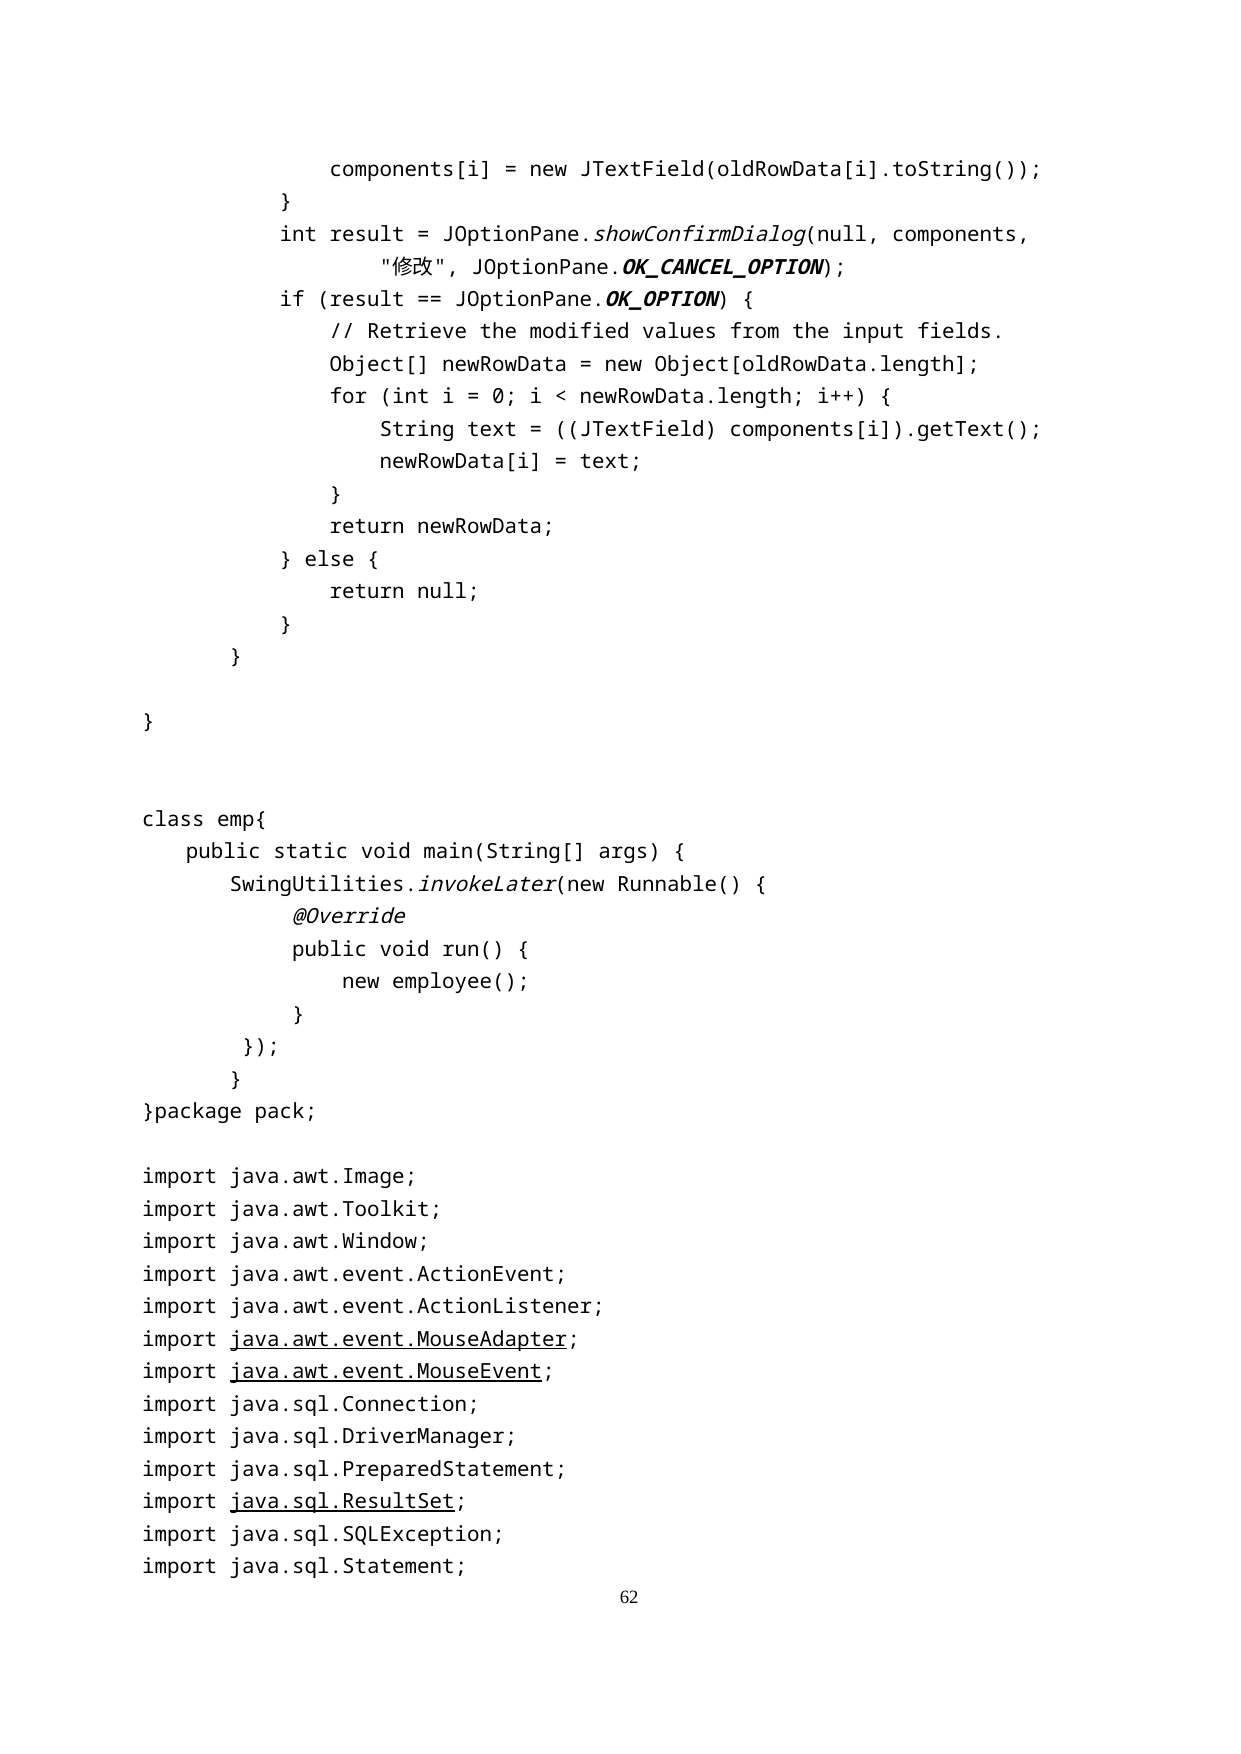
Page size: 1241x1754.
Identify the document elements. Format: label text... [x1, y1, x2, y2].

text String text = ((JTextField) components[i]).getText(); [142, 412, 1116, 444]
text import java.awt.event.ActionEvent; [142, 1257, 1116, 1289]
text import java.sql.PreparedStatement; [142, 1452, 1116, 1484]
text import java.sql.SQLException; [142, 1517, 1116, 1549]
text import java.awt.Image; [142, 1159, 1116, 1192]
text class emp{ [142, 802, 1116, 834]
text }); [142, 1029, 1116, 1062]
text for (int i = 0; i < newRowData.length; i++) { [142, 379, 1116, 412]
text // Retrieve the modified values from the input fields. [142, 314, 1116, 347]
text components[i] = new JTextField(oldRowData[i].toString()); [142, 152, 1116, 184]
text import java.sql.ResultSet; [142, 1484, 1116, 1517]
text import java.sql.Connection; [142, 1387, 1116, 1419]
text } [142, 184, 1116, 217]
text return null; [142, 574, 1116, 607]
text newRowData[i] = text; [142, 444, 1116, 477]
text } [142, 997, 1116, 1029]
text } [142, 607, 1116, 639]
text SwingUtilities.invokeLater(new Runnable() { [142, 867, 1116, 899]
text int result = JOptionPane.showConfirmDialog(null, components, [142, 217, 1116, 249]
text import java.awt.Toolkit; [142, 1192, 1116, 1224]
text public void run() { [142, 932, 1116, 964]
text if (result == JOptionPane.OK_OPTION) { [142, 282, 1116, 314]
text Object[] newRowData = new Object[oldRowData.length]; [142, 347, 1116, 379]
text } else { [142, 542, 1116, 574]
text import java.awt.event.MouseAdapter; [142, 1322, 1116, 1354]
text } [142, 477, 1116, 509]
text import java.awt.event.MouseEvent; [142, 1354, 1116, 1387]
text import java.sql.DriverManager; [142, 1419, 1116, 1452]
text } [142, 704, 1116, 737]
text @Override [142, 899, 1116, 932]
text import java.awt.Window; [142, 1224, 1116, 1257]
text public static void main(String[] args) { [142, 834, 1116, 867]
text return newRowData; [142, 509, 1116, 542]
text "修改", JOptionPane.OK_CANCEL_OPTION); [142, 249, 1116, 282]
text }package pack; [142, 1094, 1116, 1127]
text new employee(); [142, 964, 1116, 997]
text import java.awt.event.ActionListener; [142, 1289, 1116, 1322]
text import java.sql.Statement; [142, 1549, 1116, 1582]
text } [142, 1062, 1116, 1094]
text } [142, 639, 1116, 672]
